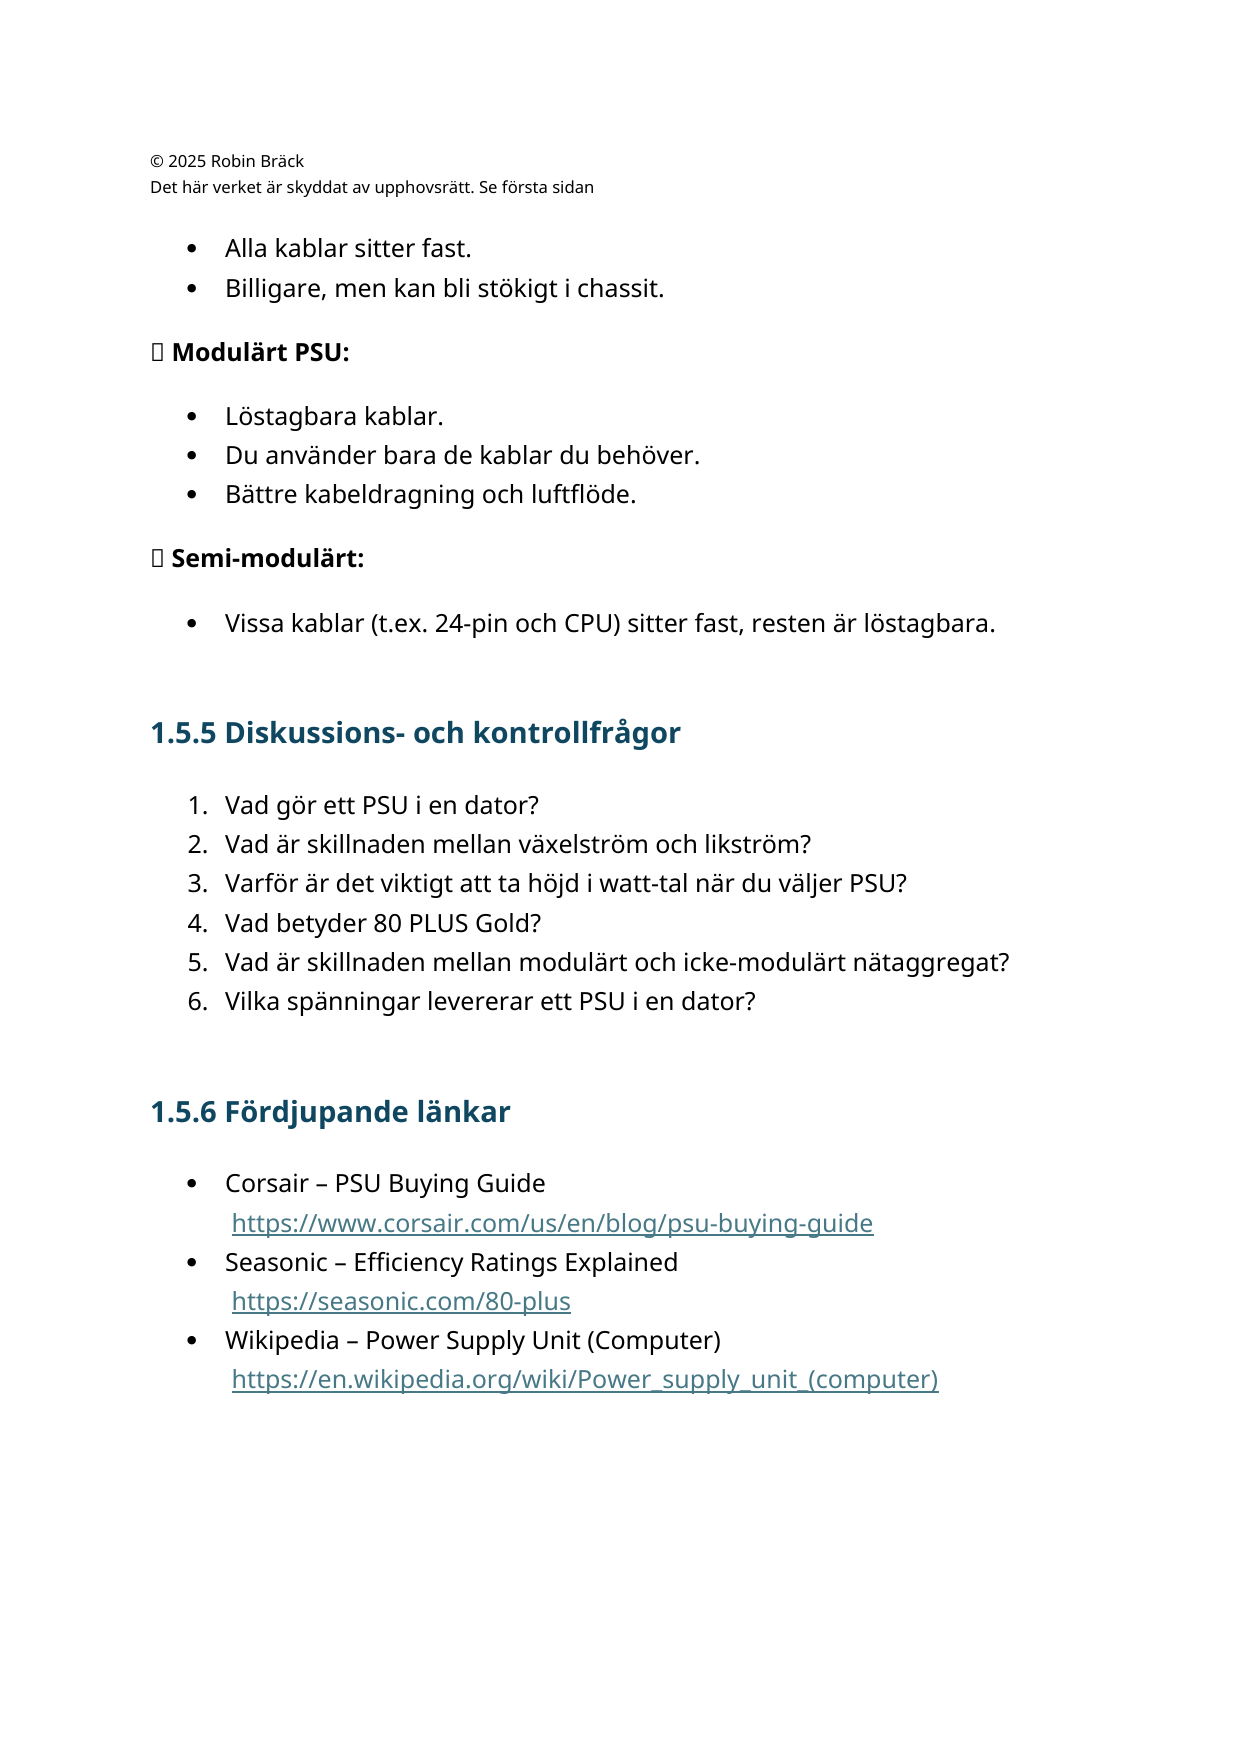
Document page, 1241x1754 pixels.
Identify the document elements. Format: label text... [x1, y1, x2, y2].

list Löstagbara kablar. [187, 398, 1090, 433]
list Bättre kabeldragning och luftflöde. [187, 477, 1090, 511]
text ✅ Modulärt PSU: [150, 334, 1090, 368]
list Billigare, men kan bli stökigt i chassit. [187, 270, 1090, 304]
list Vilka spänningar levererar ett PSU i en dator? [187, 983, 1090, 1018]
subtitle 1.5.6 Fördjupande länkar [150, 1091, 1090, 1131]
list Seasonic – Efficiency Ratings Explained https://seasonic.com/80-plus [187, 1244, 1090, 1318]
list Varför är det viktigt att ta höjd i watt-tal när du väljer PSU? [187, 866, 1090, 900]
list Alla kablar sitter fast. [187, 231, 1090, 265]
list Corsair – PSU Buying Guide https://www.corsair.com/us/en/blog/psu-buying-guide [187, 1166, 1090, 1239]
list Vad gör ett PSU i en dator? [187, 788, 1090, 822]
text ✅ Semi-modulärt: [150, 541, 1090, 575]
list Vissa kablar (t.ex. 24-pin och CPU) sitter fast, resten är löstagbara. [187, 605, 1090, 639]
list Wikipedia – Power Supply Unit (Computer) https://en.wikipedia.org/wiki/Power_supply_unit_(computer) [187, 1323, 1090, 1396]
list Vad är skillnaden mellan modulärt och icke-modulärt nätaggregat? [187, 944, 1090, 978]
subtitle 1.5.5 Diskussions- och kontrollfrågor [150, 713, 1090, 752]
list Vad är skillnaden mellan växelström och likström? [187, 827, 1090, 861]
list Du använder bara de kablar du behöver. [187, 438, 1090, 472]
list Vad betyder 80 PLUS Gold? [187, 905, 1090, 939]
